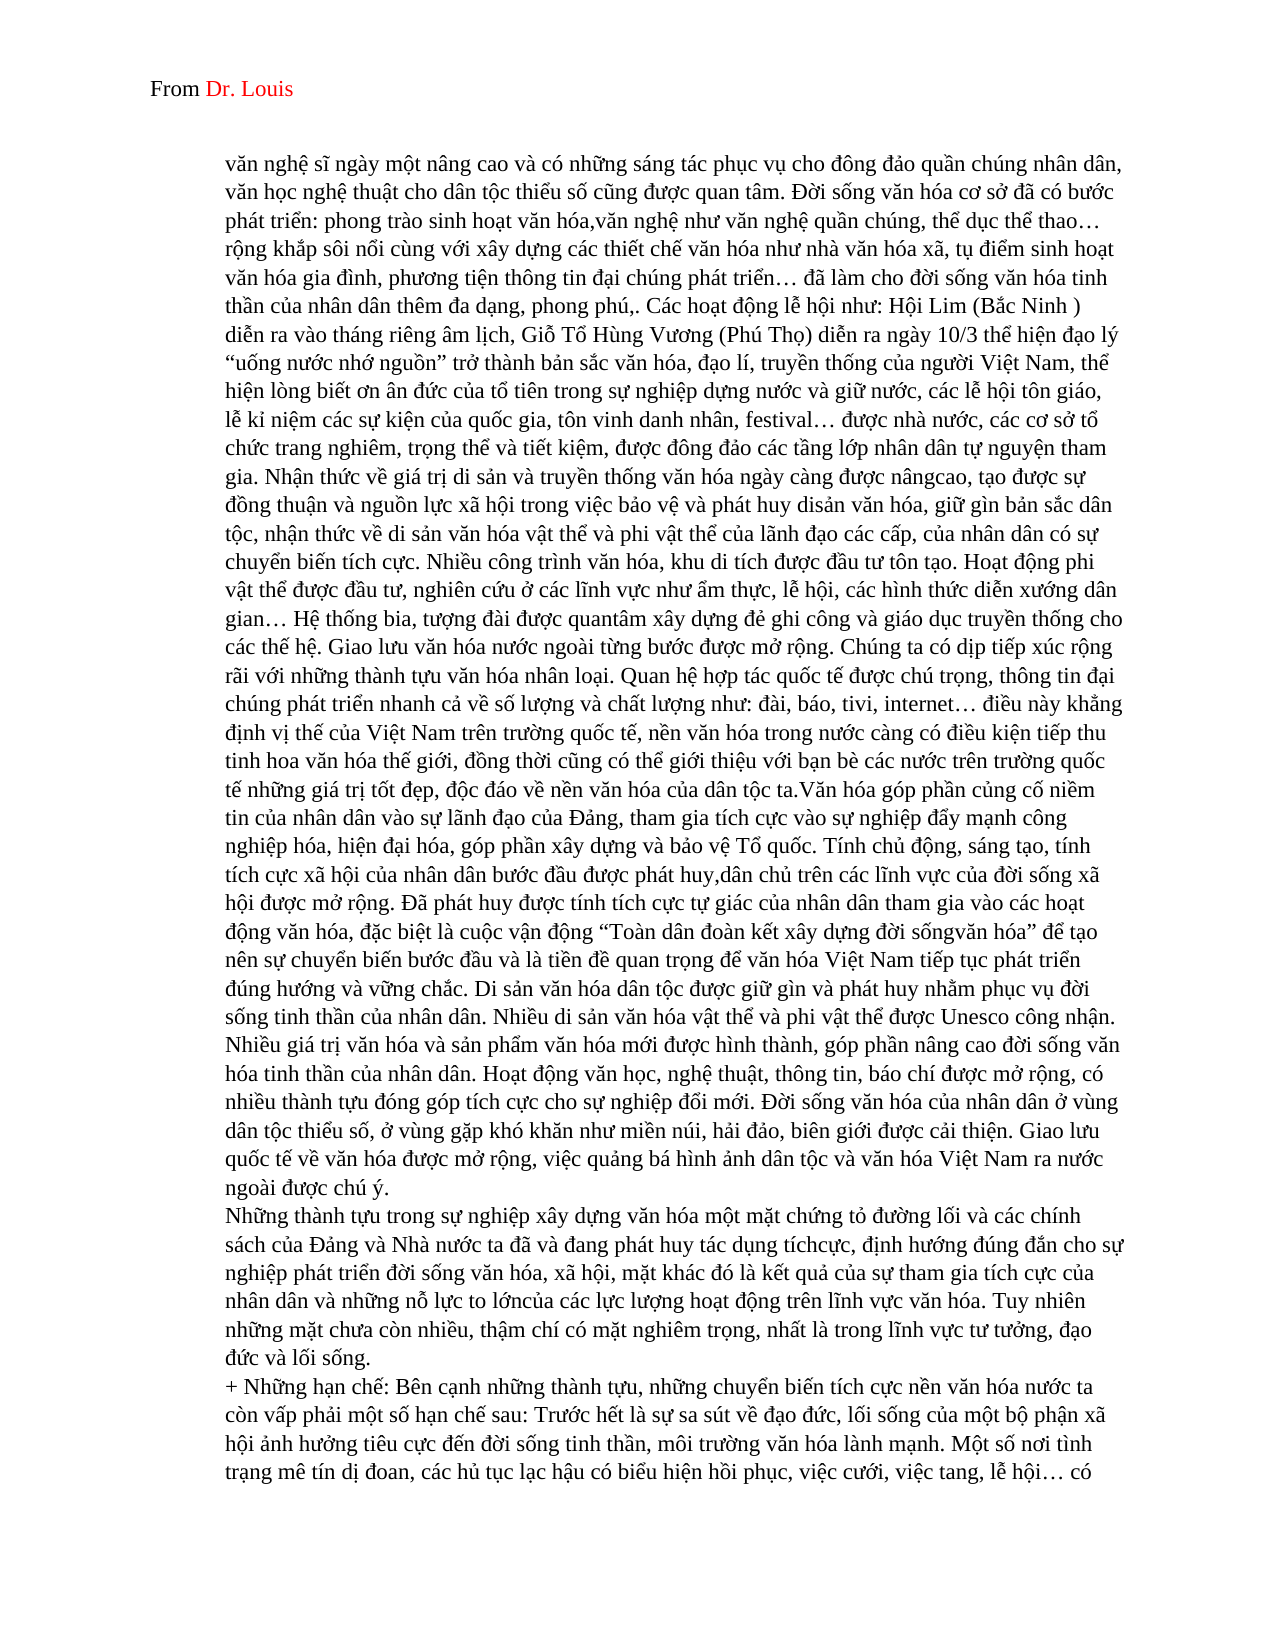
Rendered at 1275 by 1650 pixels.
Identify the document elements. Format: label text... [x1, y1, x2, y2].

list Những thành tựu trong sự nghiệp xây dựng văn hóa một mặt chứng tỏ đường lối và các chính sách của Đảng và Nhà nước ta đã và đang phát huy tác dụng tíchcực, định hướng đúng đắn cho sự nghiệp phát triển đời sống văn hóa, xã hội, mặt khác đó là kết quả của sự tham gia tích cực của nhân dân và những nỗ lực to lớncủa các lực lượng hoạt động trên lĩnh vực văn hóa. Tuy nhiên những mặt chưa còn nhiều, thậm chí có mặt nghiêm trọng, nhất là trong lĩnh vực tư tưởng, đạo đức và lối sống. [225, 1202, 1125, 1371]
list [225, 150, 1125, 1200]
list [225, 1373, 1125, 1484]
